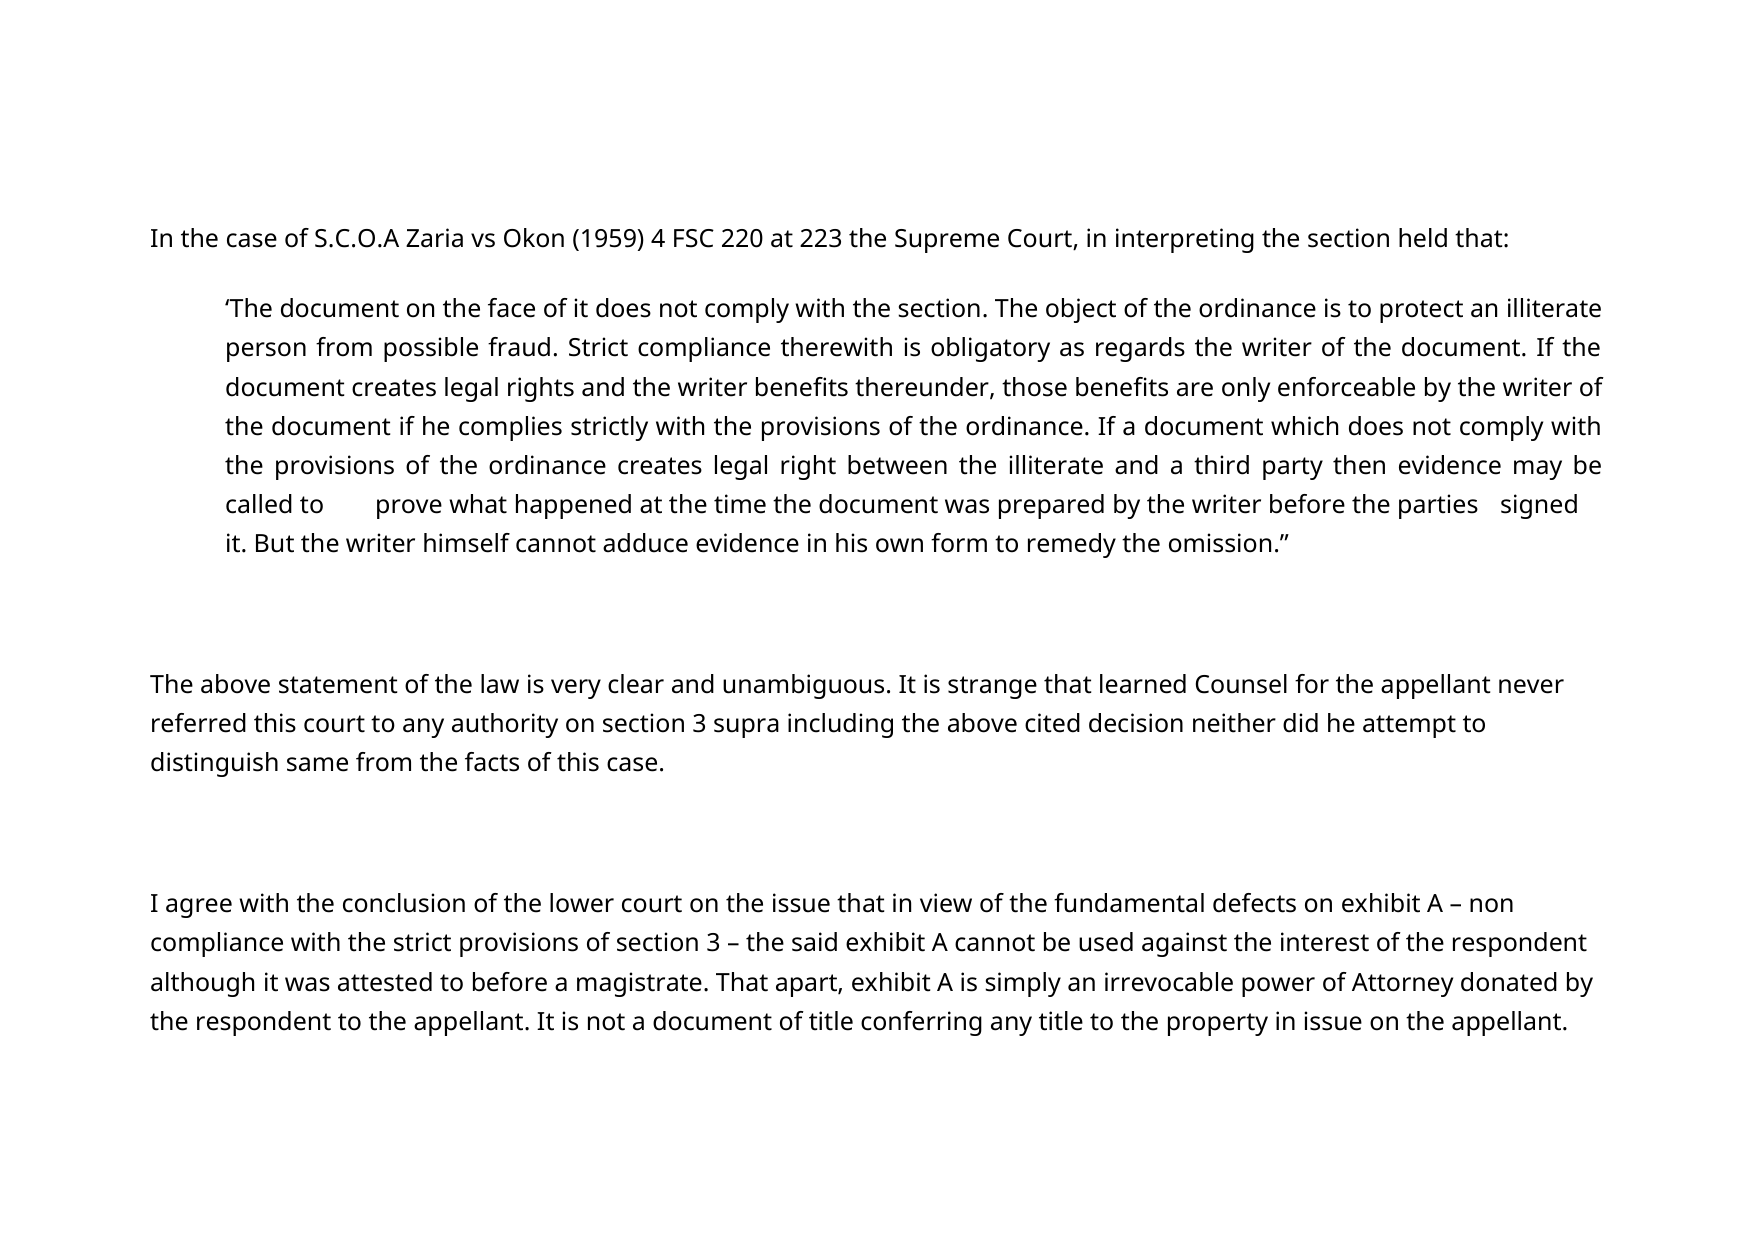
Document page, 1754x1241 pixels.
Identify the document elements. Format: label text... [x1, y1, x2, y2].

text In the case of S.C.O.A Zaria vs Okon (1959) 4 FSC 220 at 223 the Supreme Court, in interpreting the section held that: [150, 220, 1604, 254]
text The above statement of the law is very clear and unambiguous. It is strange that learned Counsel for the appellant never referred this court to any authority on section 3 supra including the above cited decision neither did he attempt to distinguish same from the facts of this case. [150, 667, 1604, 779]
text ‘The document on the face of it does not comply with the section. The object of the ordinance is to protect an illiterate person from possible fraud. Strict compliance therewith is obligatory as regards the writer of the document. If the document creates legal rights and the writer benefits thereunder, those benefits are only enforceable by the writer of the document if he complies strictly with the provisions of the ordinance. If a document which does not comply with the provisions of the ordinance creates legal right between the illiterate and a third party then evidence may be called to prove what happened at the time the document was prepared by the writer before the parties signed it. But the writer himself cannot adduce evidence in his own form to remedy the omission.” [225, 291, 1604, 560]
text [150, 886, 1604, 1037]
